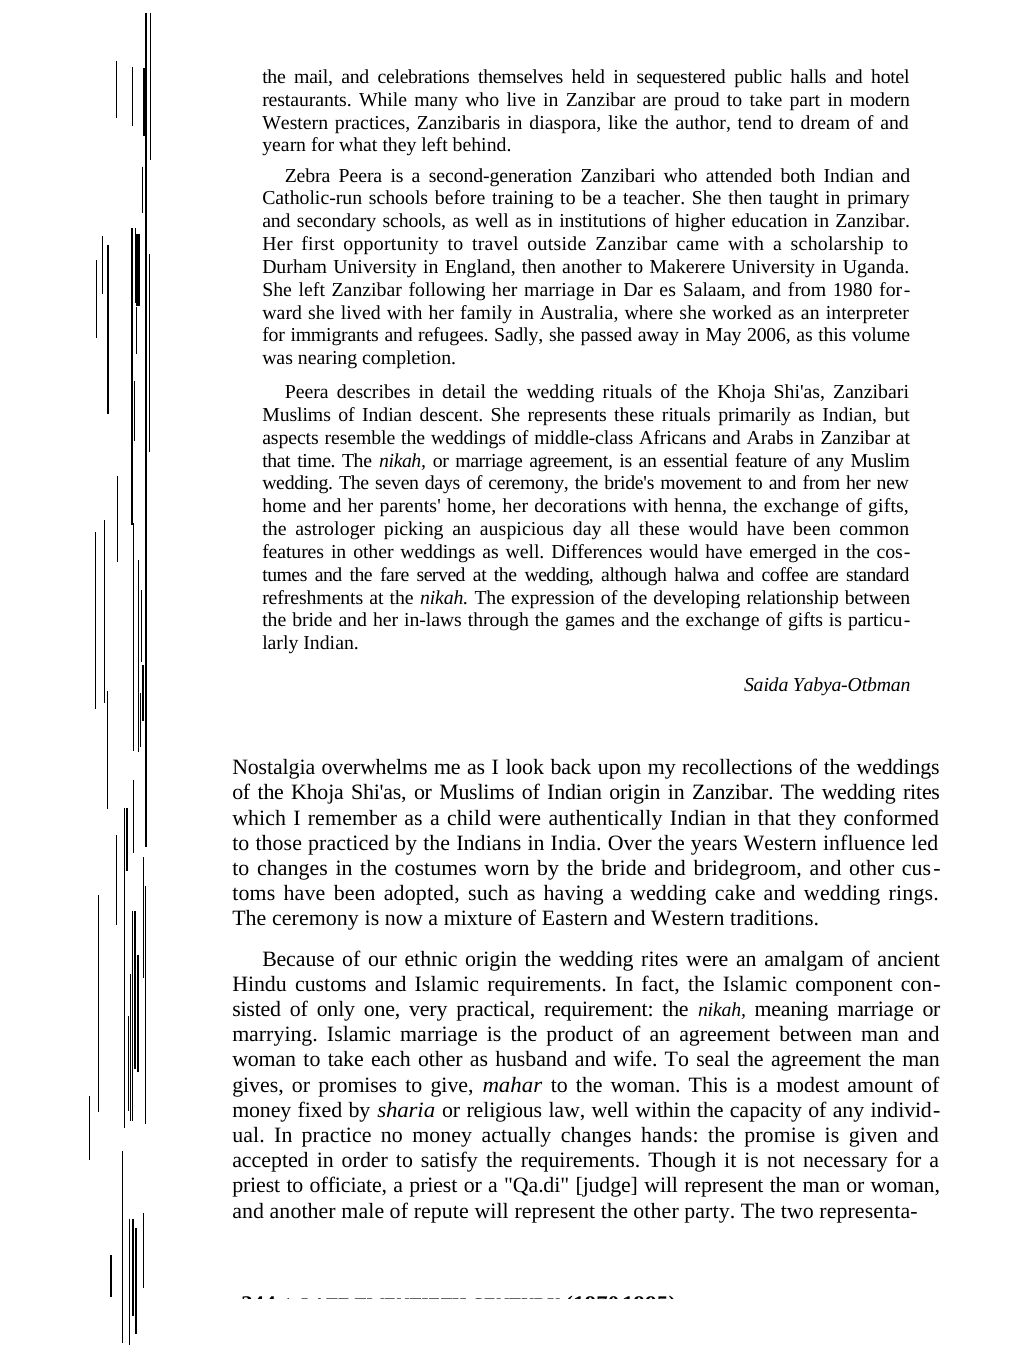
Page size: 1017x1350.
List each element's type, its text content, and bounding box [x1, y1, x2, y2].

text Peera describes in detail the wedding rituals of the Khoja Shi'as, Zanzibari Muslims of Indian descent. She represents these rituals primarily as Indian, but aspects resemble the weddings of middle-class Africans and Arabs in Zanzibar at that time. The nikah, or marriage agreement, is an essential feature of any Muslim wedding. The seven days of ceremony, the bride's movement to and from her new home and her parents' home, her decorations with henna, the exchange of gifts, the astrologer picking an auspicious day all these would have been common features in other weddings as well. Differences would have emerged in the costumes and the fare served at the wedding, although halwa and coffee are standard refreshments at the nikah. The expression of the developing relationship between the bride and her in-laws through the games and the exchange of gifts is particularly Indian. [262, 380, 910, 654]
text Nostalgia overwhelms me as I look back upon my recollections of the weddings of the Khoja Shi'as, or Muslims of Indian origin in Zanzibar. The wedding rites which I remember as a child were authentically Indian in that they conformed to those practiced by the Indians in India. Over the years Western influence led to changes in the costumes worn by the bride and bridegroom, and other customs have been adopted, such as having a wedding cake and wedding rings. The ceremony is now a mixture of Eastern and Western traditions. [232, 754, 940, 931]
text Saida Yabya-Otbman [217, 673, 910, 696]
text Because of our ethnic origin the wedding rites were an amalgam of ancient Hindu customs and Islamic requirements. In fact, the Islamic component consisted of only one, very practical, requirement: the nikah, meaning marriage or marrying. Islamic marriage is the product of an agreement between man and woman to take each other as husband and wife. To seal the agreement the man gives, or promises to give, mahar to the woman. This is a modest amount of money fixed by sharia or religious law, well within the capacity of any individual. In practice no money actually changes hands: the promise is given and accepted in order to satisfy the requirements. Though it is not necessary for a priest to officiate, a priest or a "Qa.di" [judge] will represent the man or woman, and another male of repute will represent the other party. The two representa- [232, 946, 940, 1223]
text Zebra Peera is a second-generation Zanzibari who attended both Indian and Catholic-run schools before training to be a teacher. She then taught in primary and secondary schools, as well as in institutions of higher education in Zanzibar. Her first opportunity to travel outside Zanzibar came with a scholarship to Durham University in England, then another to Makerere University in Uganda. She left Zanzibar following her marriage in Dar es Salaam, and from 1980 forward she lived with her family in Australia, where she worked as an interpreter for immigrants and refugees. Sadly, she passed away in May 2006, as this volume was nearing completion. [262, 164, 910, 369]
text the mail, and celebrations themselves held in sequestered public halls and hotel restaurants. While many who live in Zanzibar are proud to take part in modern Western practices, Zanzibaris in diaspora, like the author, tend to dream of and yearn for what they left behind. [262, 65, 910, 156]
